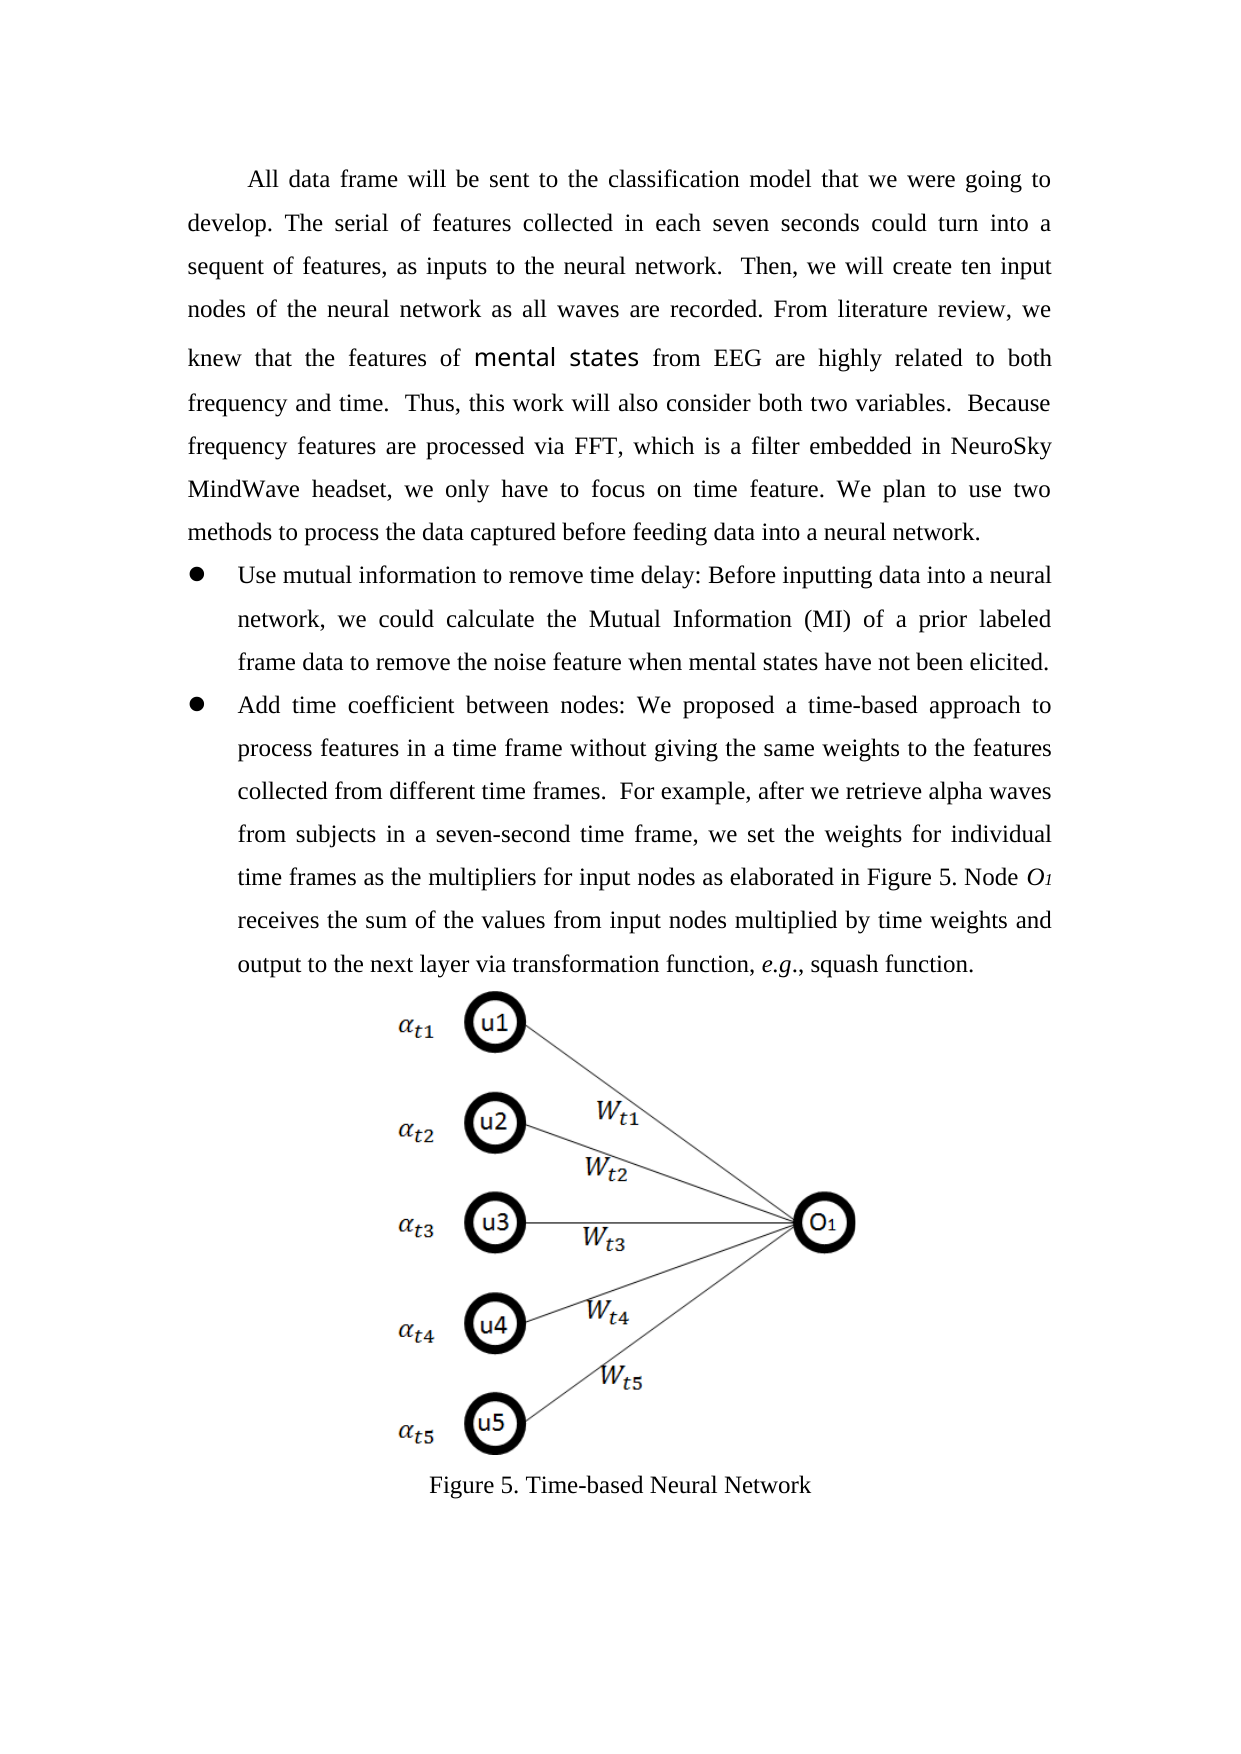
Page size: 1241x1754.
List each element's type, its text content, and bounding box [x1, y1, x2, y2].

text All data frame will be sent to the classification model that we were going to develop. The serial of features collected in each seven seconds could turn into a sequent of features, as inputs to the neural network. Then, we will create ten input nodes of the neural network as all waves are recorded. From literature review, we knew that the features of mental states from EEG are highly related to both frequency and time. Thus, this work will also consider both two variables. Because frequency features are processed via FFT, which is a filter embedded in NeuroSky MindWave headset, we only have to focus on time feature. We plan to use two methods to process the data captured before feeding data into a neural network. [187, 164, 1053, 546]
picture [384, 991, 856, 1455]
list Use mutual information to remove time delay: Before inputting data into a neural network, we could calculate the Mutual Information (MI) of a prior labeled frame data to remove the noise feature when mental states have not been elicited. [187, 561, 1053, 676]
text Figure 5. Time-based Neural Network [187, 1470, 1053, 1498]
list Add time coefficient between nodes: We proposed a time-based approach to process features in a time frame without giving the same weights to the features collected from different time frames. For example, after we retrieve alpha waves from subjects in a seven-second time frame, we set the weights for individual time frames as the multipliers for input nodes as elaborated in Figure 5. Node O1 receives the sum of the values from input nodes multiplied by time weights and output to the next layer via transformation function, e.g., squash function. [187, 690, 1053, 977]
